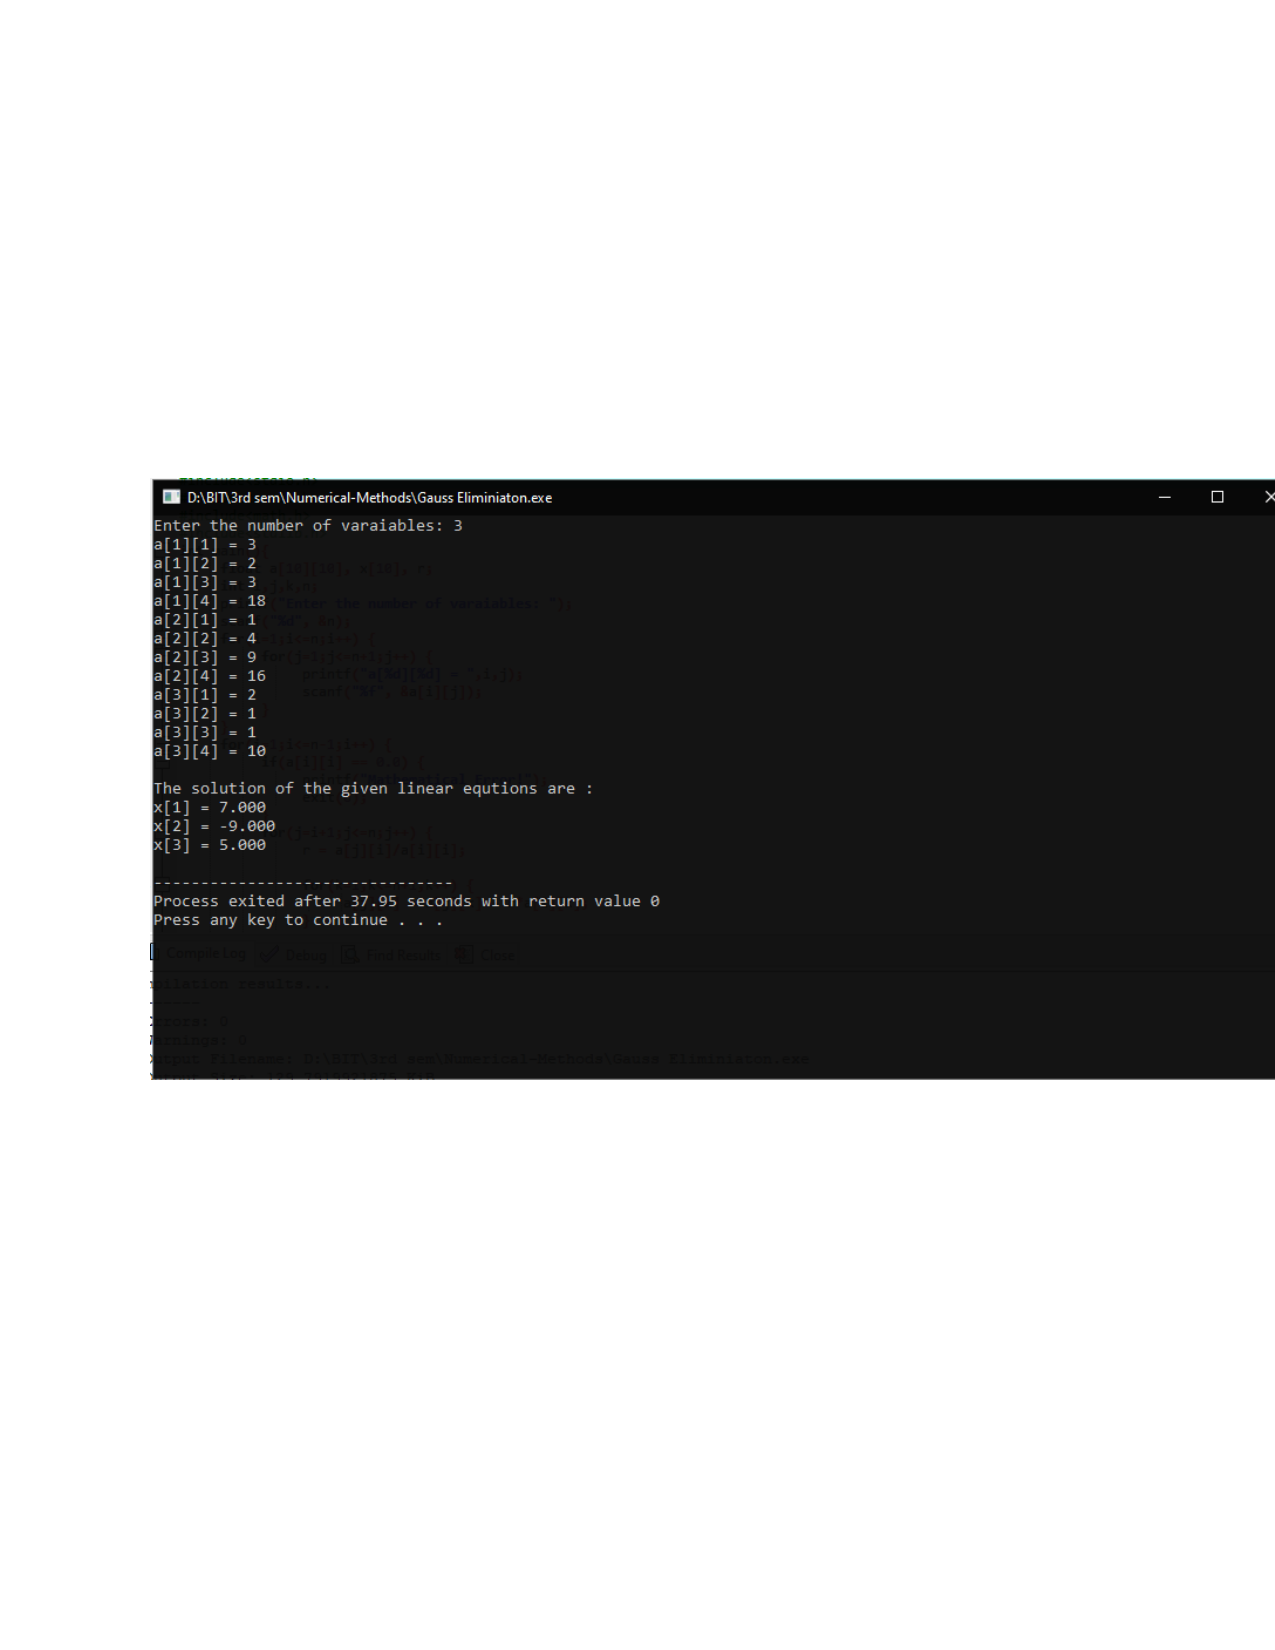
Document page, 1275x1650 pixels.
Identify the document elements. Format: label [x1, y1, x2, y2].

picture [150, 478, 1275, 1080]
